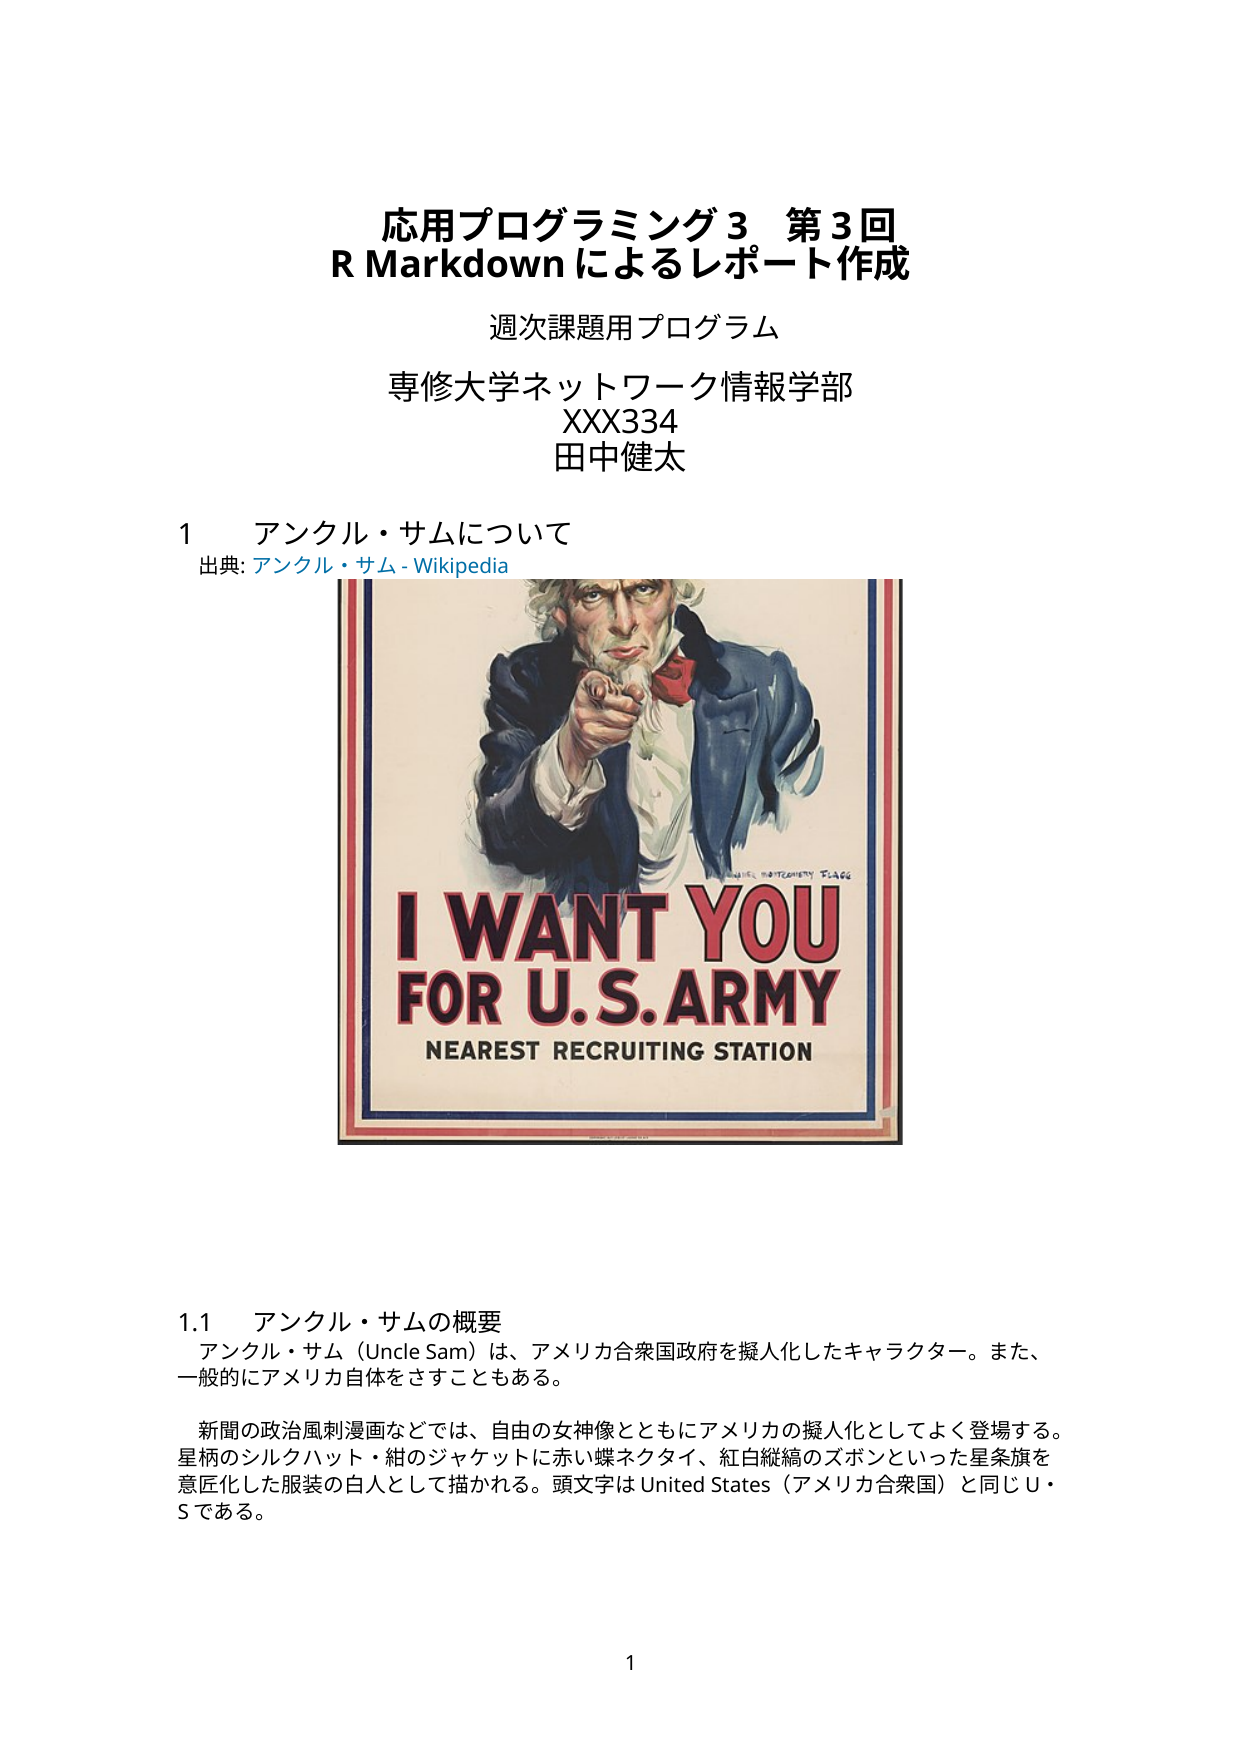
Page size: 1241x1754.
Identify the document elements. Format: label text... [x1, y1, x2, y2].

text 新聞の政治風刺漫画などでは、自由の女神像とともにアメリカの擬人化としてよく登場する。星柄のシルクハット・紺のジャケットに赤い蝶ネクタイ、紅白縦縞のズボンといった星条旗を意匠化した服装の白人として描かれる。頭文字はUnited States（アメリカ合衆国）と同じU・Sである。 [177, 1417, 1063, 1526]
text アンクル・サム（Uncle Sam）は、アメリカ合衆国政府を擬人化したキャラクター。また、一般的にアメリカ自体をさすこともある。 [177, 1337, 1063, 1392]
subtitle 週次課題用プログラム [177, 313, 1063, 345]
picture [337, 579, 903, 1145]
text XXX334 [177, 406, 1063, 440]
subtitle 1 アンクル・サムについて [177, 514, 1063, 552]
text 専修大学ネットワーク情報学部 [177, 370, 1063, 406]
title 応用プログラミング3 第3回 R Markdownによるレポート作成 [177, 207, 1063, 288]
subtitle 1.1 アンクル・サムの概要 [177, 1305, 1063, 1337]
text 田中健太 [177, 440, 1063, 477]
text 出典: アンクル・サム - Wikipedia [177, 552, 1063, 579]
